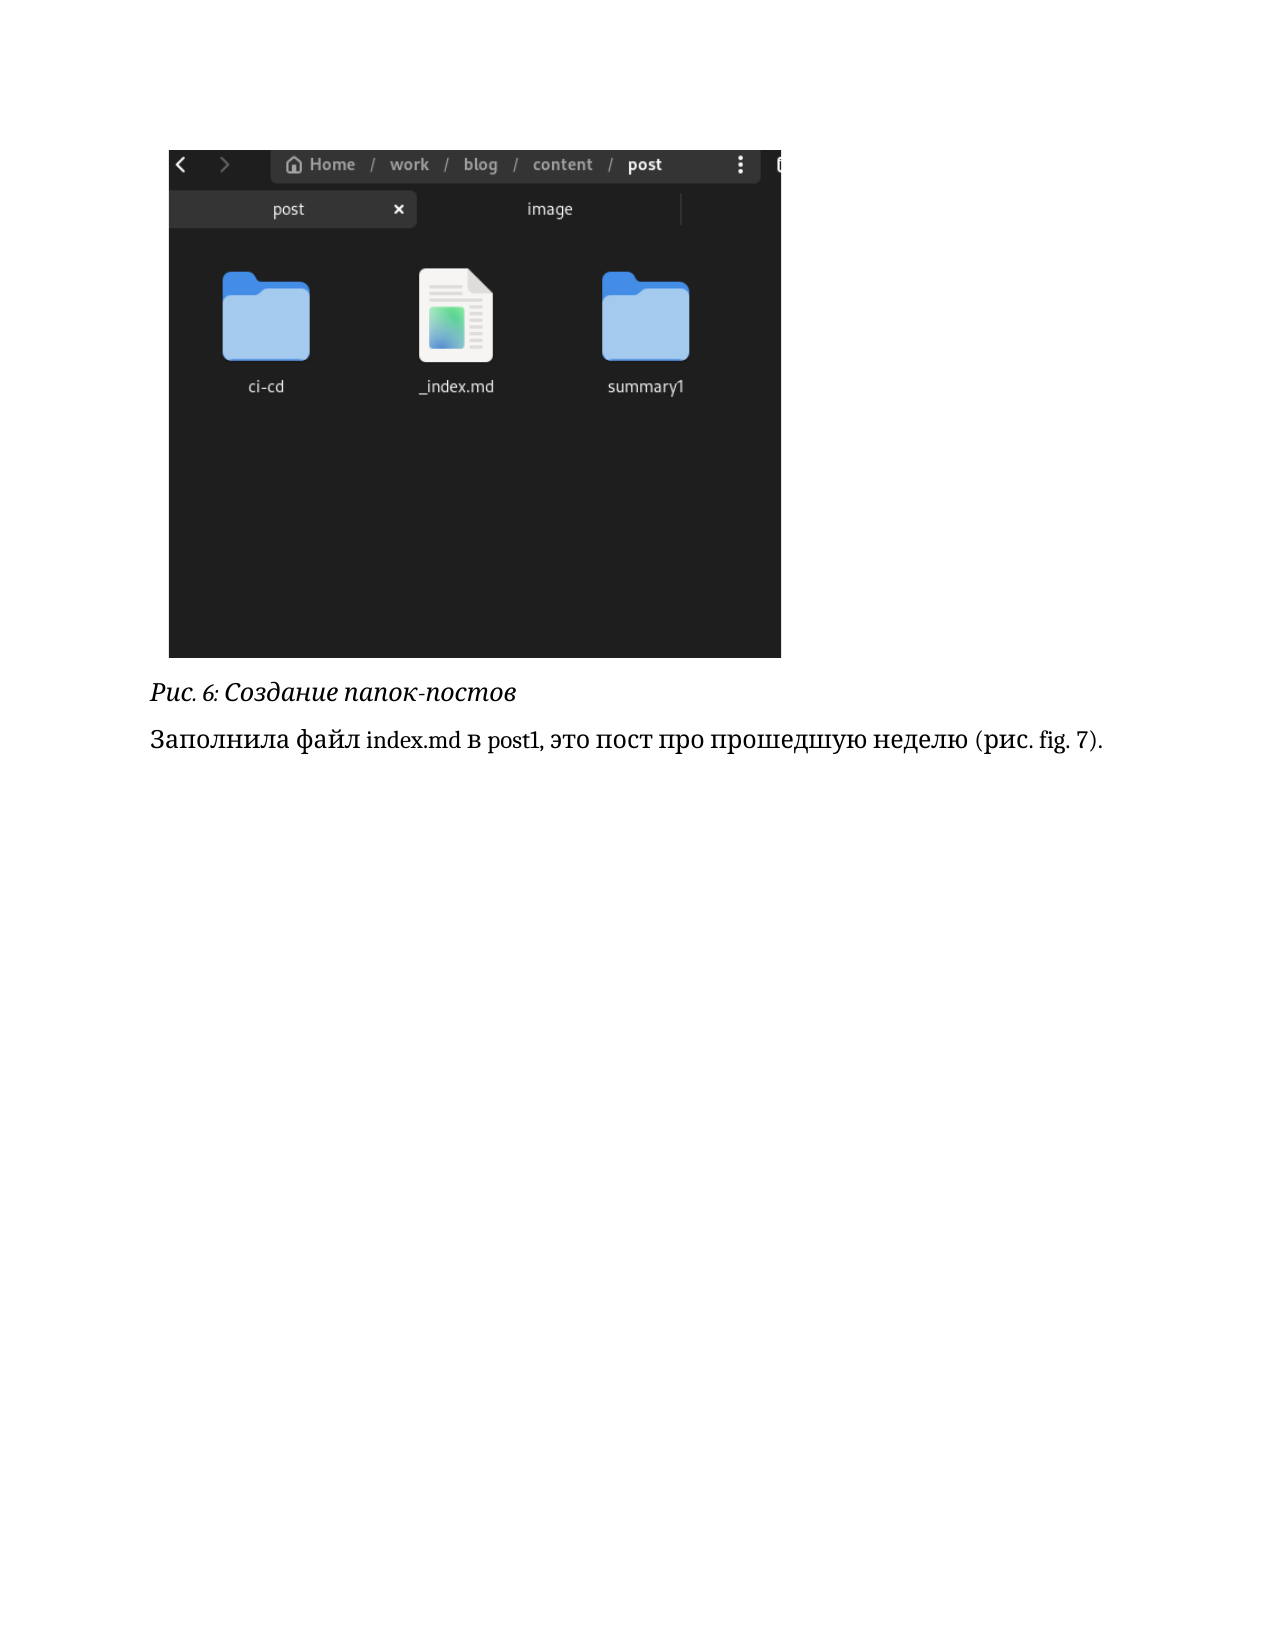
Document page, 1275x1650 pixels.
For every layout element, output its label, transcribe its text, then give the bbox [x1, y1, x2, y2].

text Заполнила файл index.md в post1, это пост про прошедшую неделю (рис. fig. 7). [150, 726, 1125, 755]
picture [168, 150, 782, 658]
text Рис. 6: Создание папок-постов [150, 679, 1125, 707]
